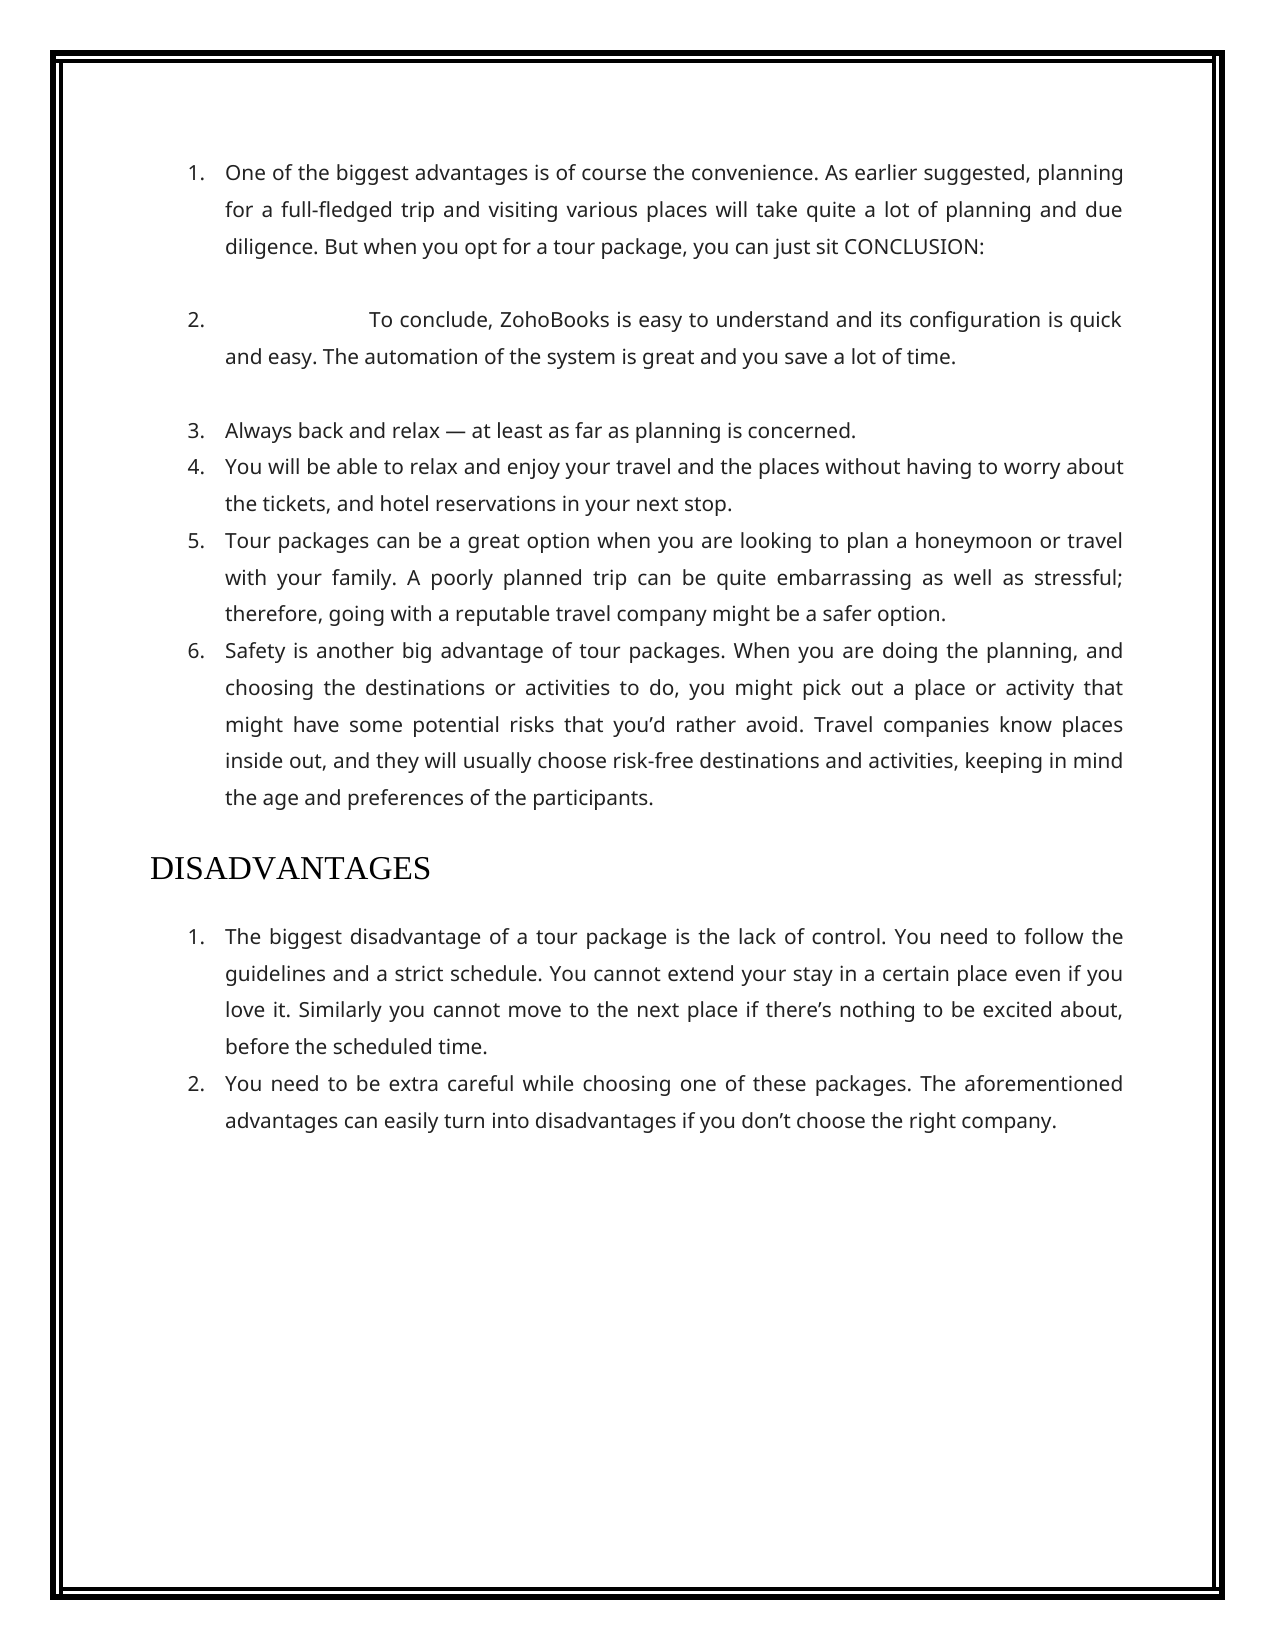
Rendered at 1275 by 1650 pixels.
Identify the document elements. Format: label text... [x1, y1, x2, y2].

list Safety is another big advantage of tour packages. When you are doing the planning, and choosing the destinations or activities to do, you might pick out a place or activity that might have some potential risks that you’d rather avoid. Travel companies know places inside out, and they will usually choose risk-free destinations and activities, keeping in mind the age and preferences of the participants. [187, 628, 1125, 812]
list You need to be extra careful while choosing one of these packages. The aforementioned advantages can easily turn into disadvantages if you don’t choose the right company. [187, 1061, 1125, 1134]
list One of the biggest advantages is of course the convenience. As earlier suggested, planning for a full-fledged trip and visiting various places will take quite a lot of planning and due diligence. But when you opt for a tour package, you can just sit CONCLUSION: [187, 150, 1125, 260]
list Always back and relax — at least as far as planning is concerned. [187, 407, 1125, 444]
list The biggest disadvantage of a tour package is the lack of control. You need to follow the guidelines and a strict schedule. You cannot extend your stay in a certain place even if you love it. Similarly you cannot move to the next place if there’s nothing to be excited about, before the scheduled time. [187, 913, 1125, 1061]
list Tour packages can be a great option when you are looking to plan a honeymoon or travel with your family. A poorly planned trip can be quite embarrassing as well as stressful; therefore, going with a reputable travel company might be a safer option. [187, 518, 1125, 628]
list To conclude, ZohoBooks is easy to understand and its conﬁguration is quick and easy. The automation of the system is great and you save a lot of time. [187, 297, 1125, 371]
text DISADVANTAGES [150, 849, 1125, 887]
list You will be able to relax and enjoy your travel and the places without having to worry about the tickets, and hotel reservations in your next stop. [187, 444, 1125, 518]
